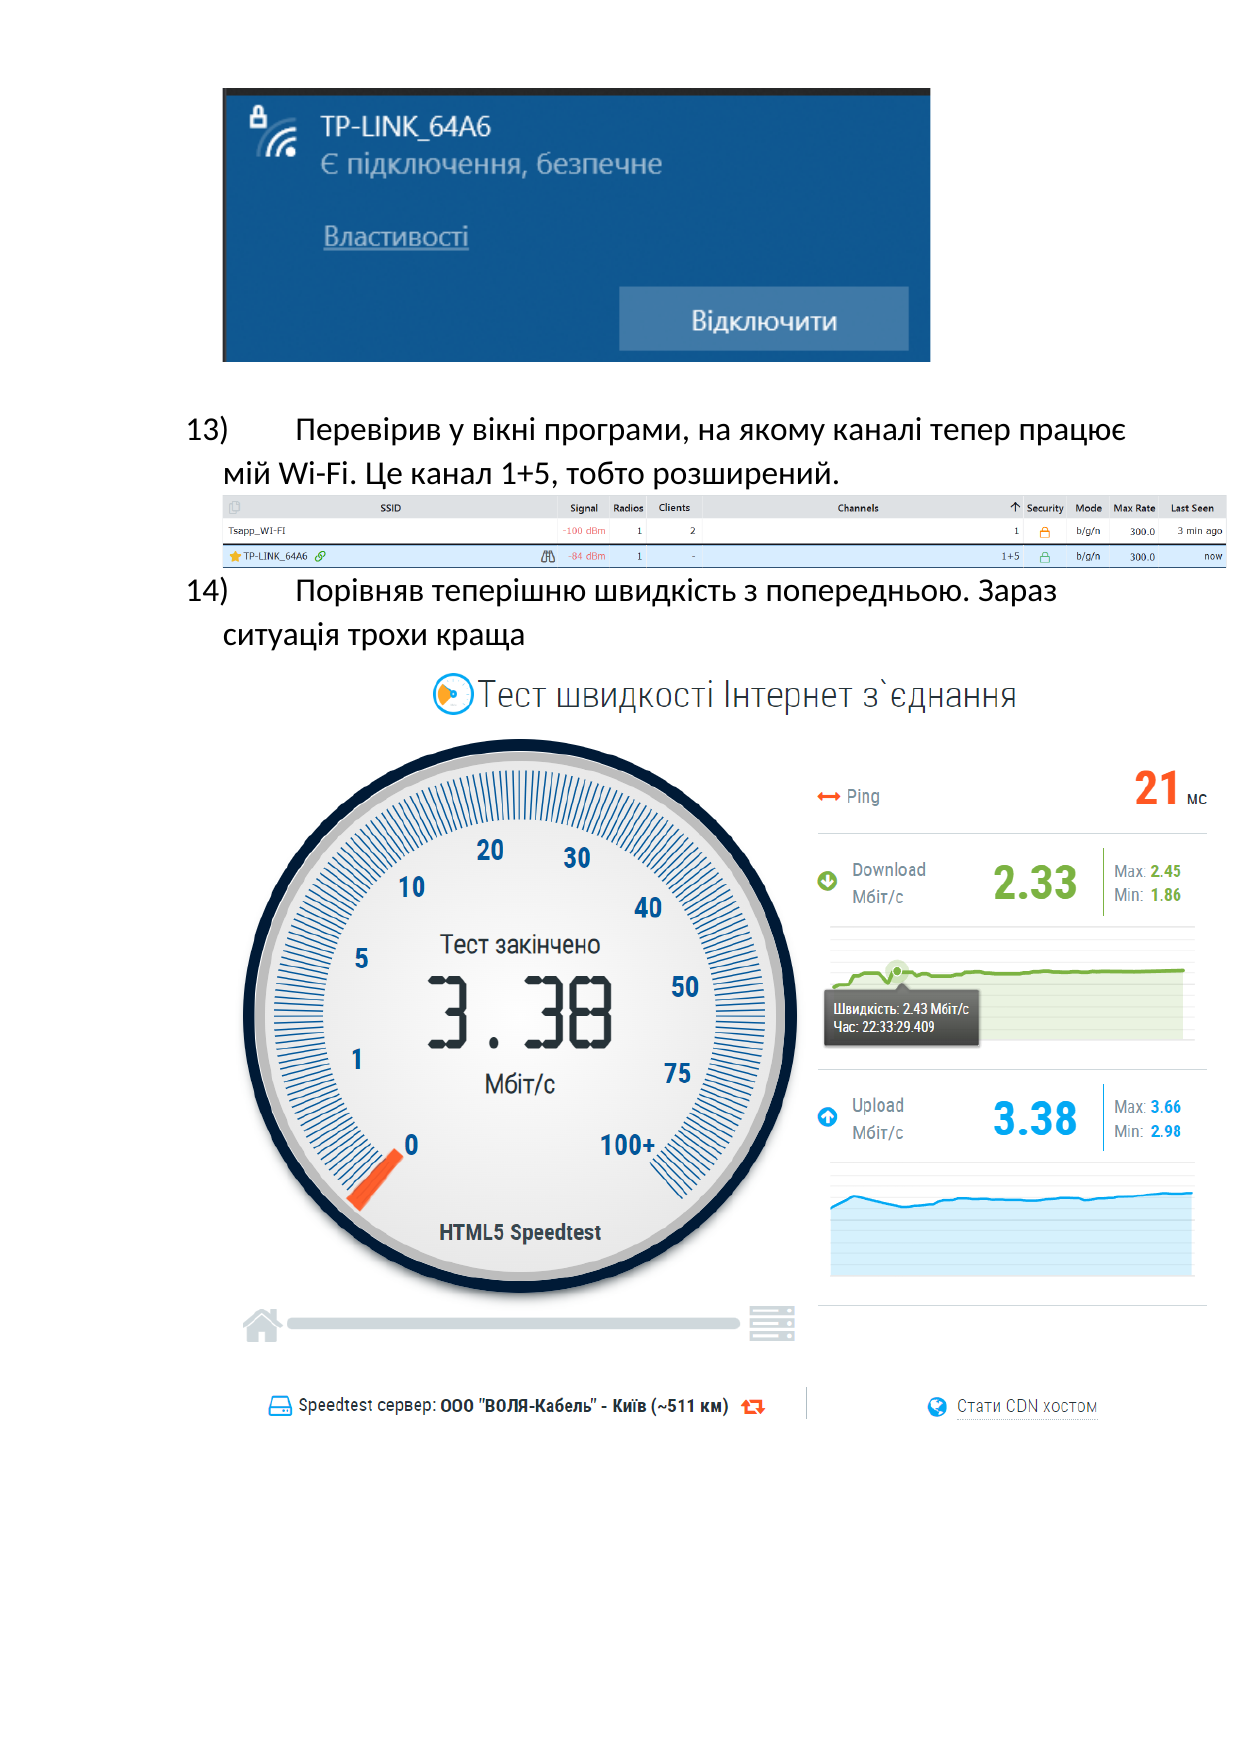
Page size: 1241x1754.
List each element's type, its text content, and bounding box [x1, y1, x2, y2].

picture [222, 656, 1227, 1441]
picture [222, 88, 931, 362]
picture [222, 495, 1227, 568]
